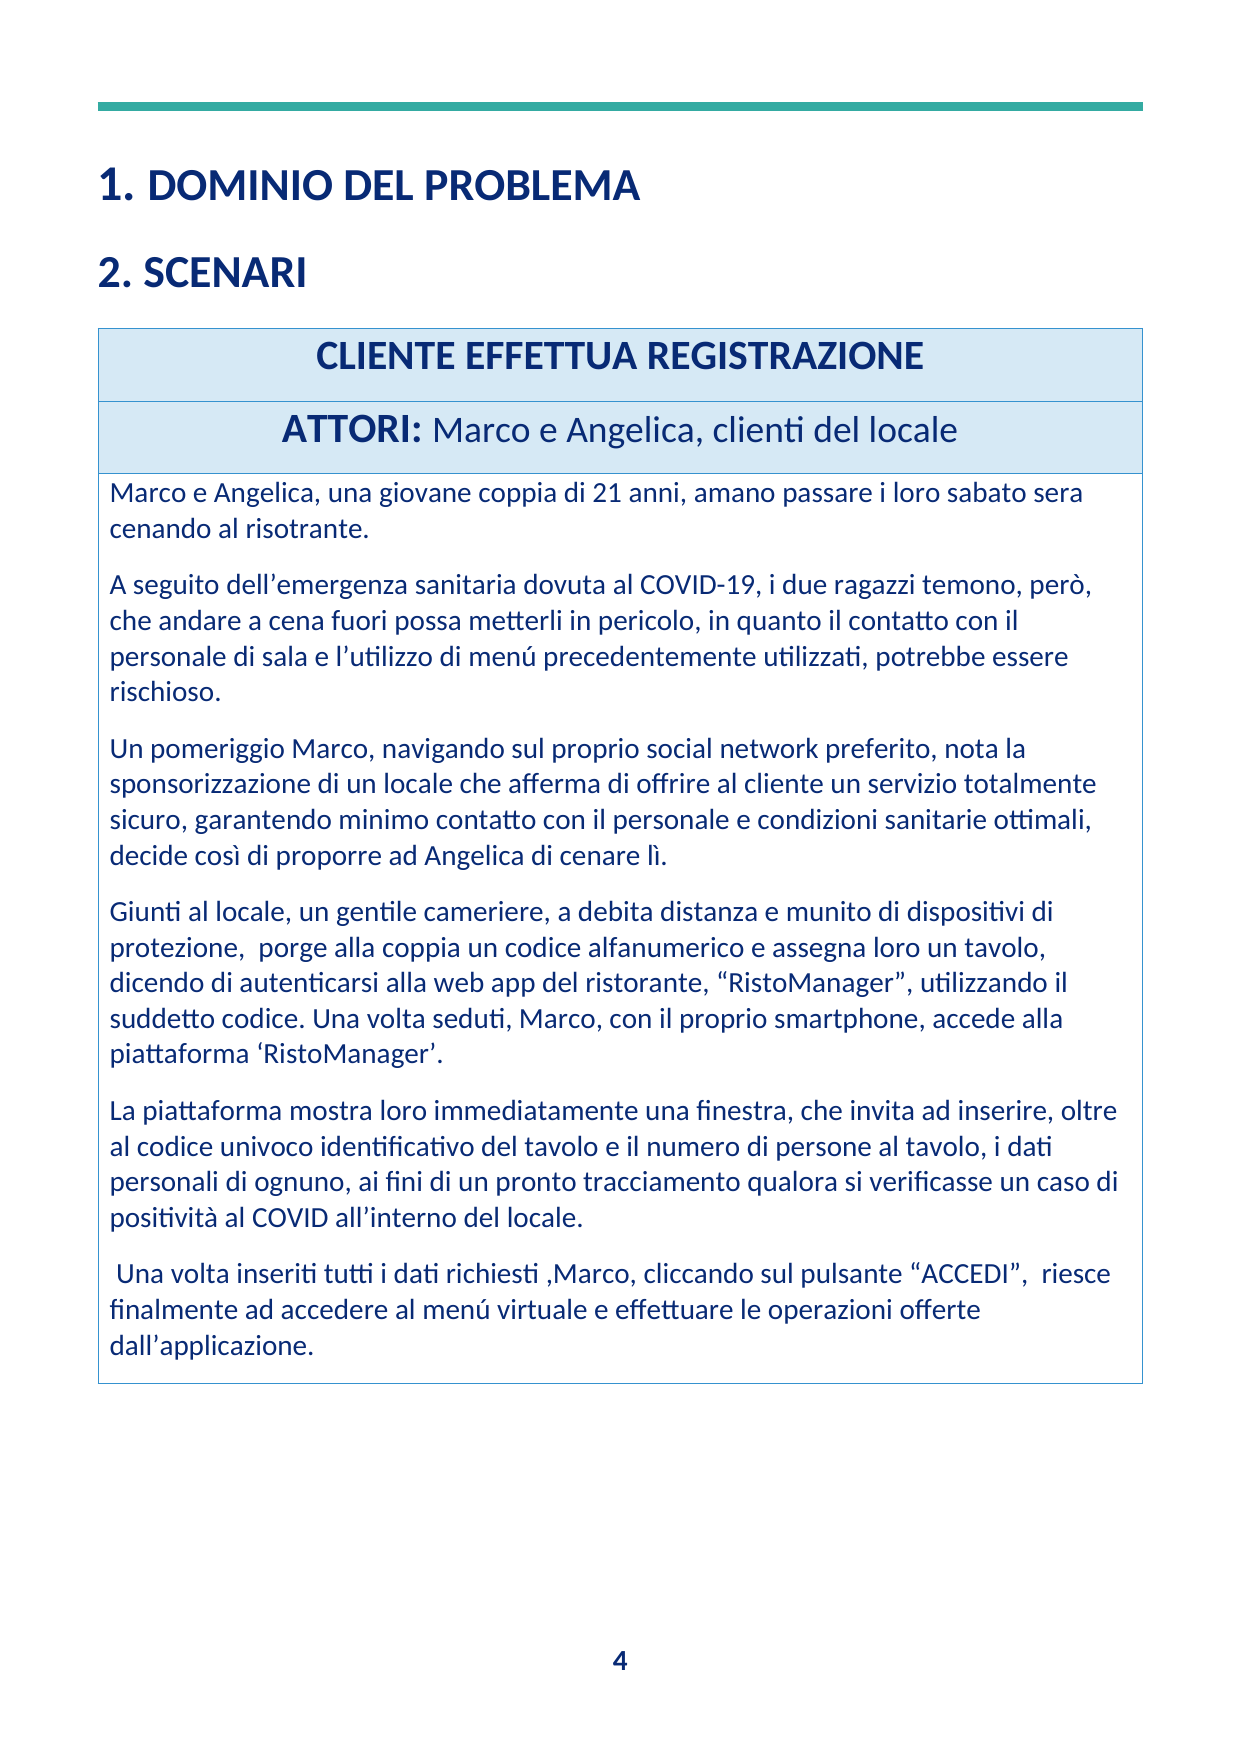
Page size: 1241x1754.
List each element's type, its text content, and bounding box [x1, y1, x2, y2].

table_cell ATTORI: Marco e Angelica, clienti del locale [99, 402, 1142, 473]
text 2. SCENARI [97, 243, 1143, 299]
table_header CLIENTE EFFETTUA REGISTRAZIONE [99, 329, 1142, 401]
text 1. DOMINIO DEL PROBLEMA [97, 152, 1143, 213]
